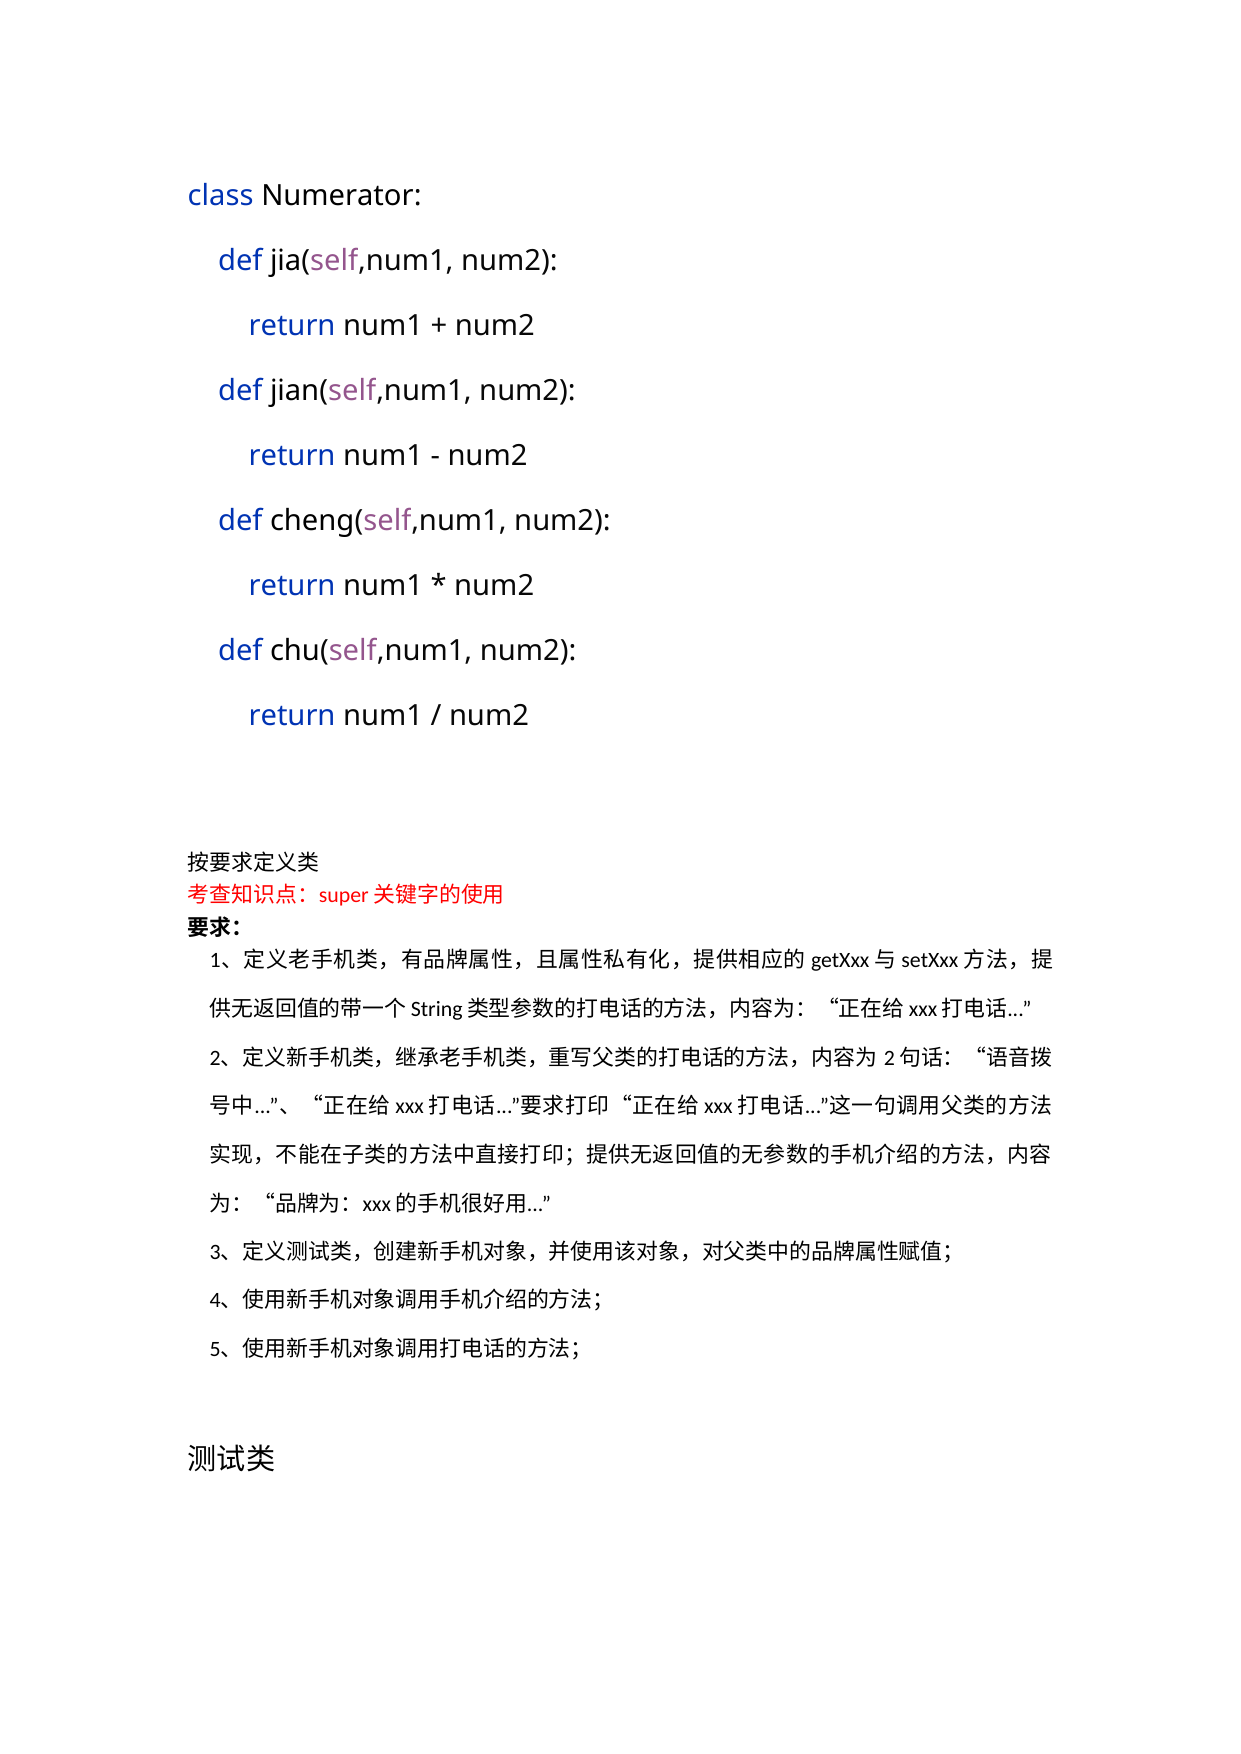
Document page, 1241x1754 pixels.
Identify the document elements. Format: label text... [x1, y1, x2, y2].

text 1、定义老手机类，有品牌属性，且属性私有化，提供相应的getXxx与setXxx方法，提供无返回值的带一个String类型参数的打电话的方法，内容为：“正在给xxx打电话...” [209, 942, 1053, 1023]
text 测试类 [187, 1424, 1053, 1489]
text 5、使用新手机对象调用打电话的方法； [209, 1330, 1053, 1363]
text 2、定义新手机类，继承老手机类，重写父类的打电话的方法，内容为2句话：“语音拨号中...”、“正在给xxx打电话...”要求打印“正在给xxx打电话...”这一句调用父类的方法实现，不能在子类的方法中直接打印；提供无返回值的无参数的手机介绍的方法，内容为：“品牌为：xxx的手机很好用...” [209, 1039, 1053, 1218]
text class Numerator: def jia(self,num1, num2): return num1 + num2 def jian(self,num1, num2): return num1 - num2 def cheng(self,num1, num2): return num1 * num2 def chu(self,num1, num2): return num1 / num2 [187, 162, 1053, 747]
text 3、定义测试类，创建新手机对象，并使用该对象，对父类中的品牌属性赋值； [209, 1234, 1053, 1266]
text 考查知识点：super关键字的使用 [187, 877, 1053, 909]
text 要求： [187, 909, 1053, 942]
text 4、使用新手机对象调用手机介绍的方法； [209, 1282, 1053, 1314]
text 按要求定义类 [187, 844, 1053, 877]
